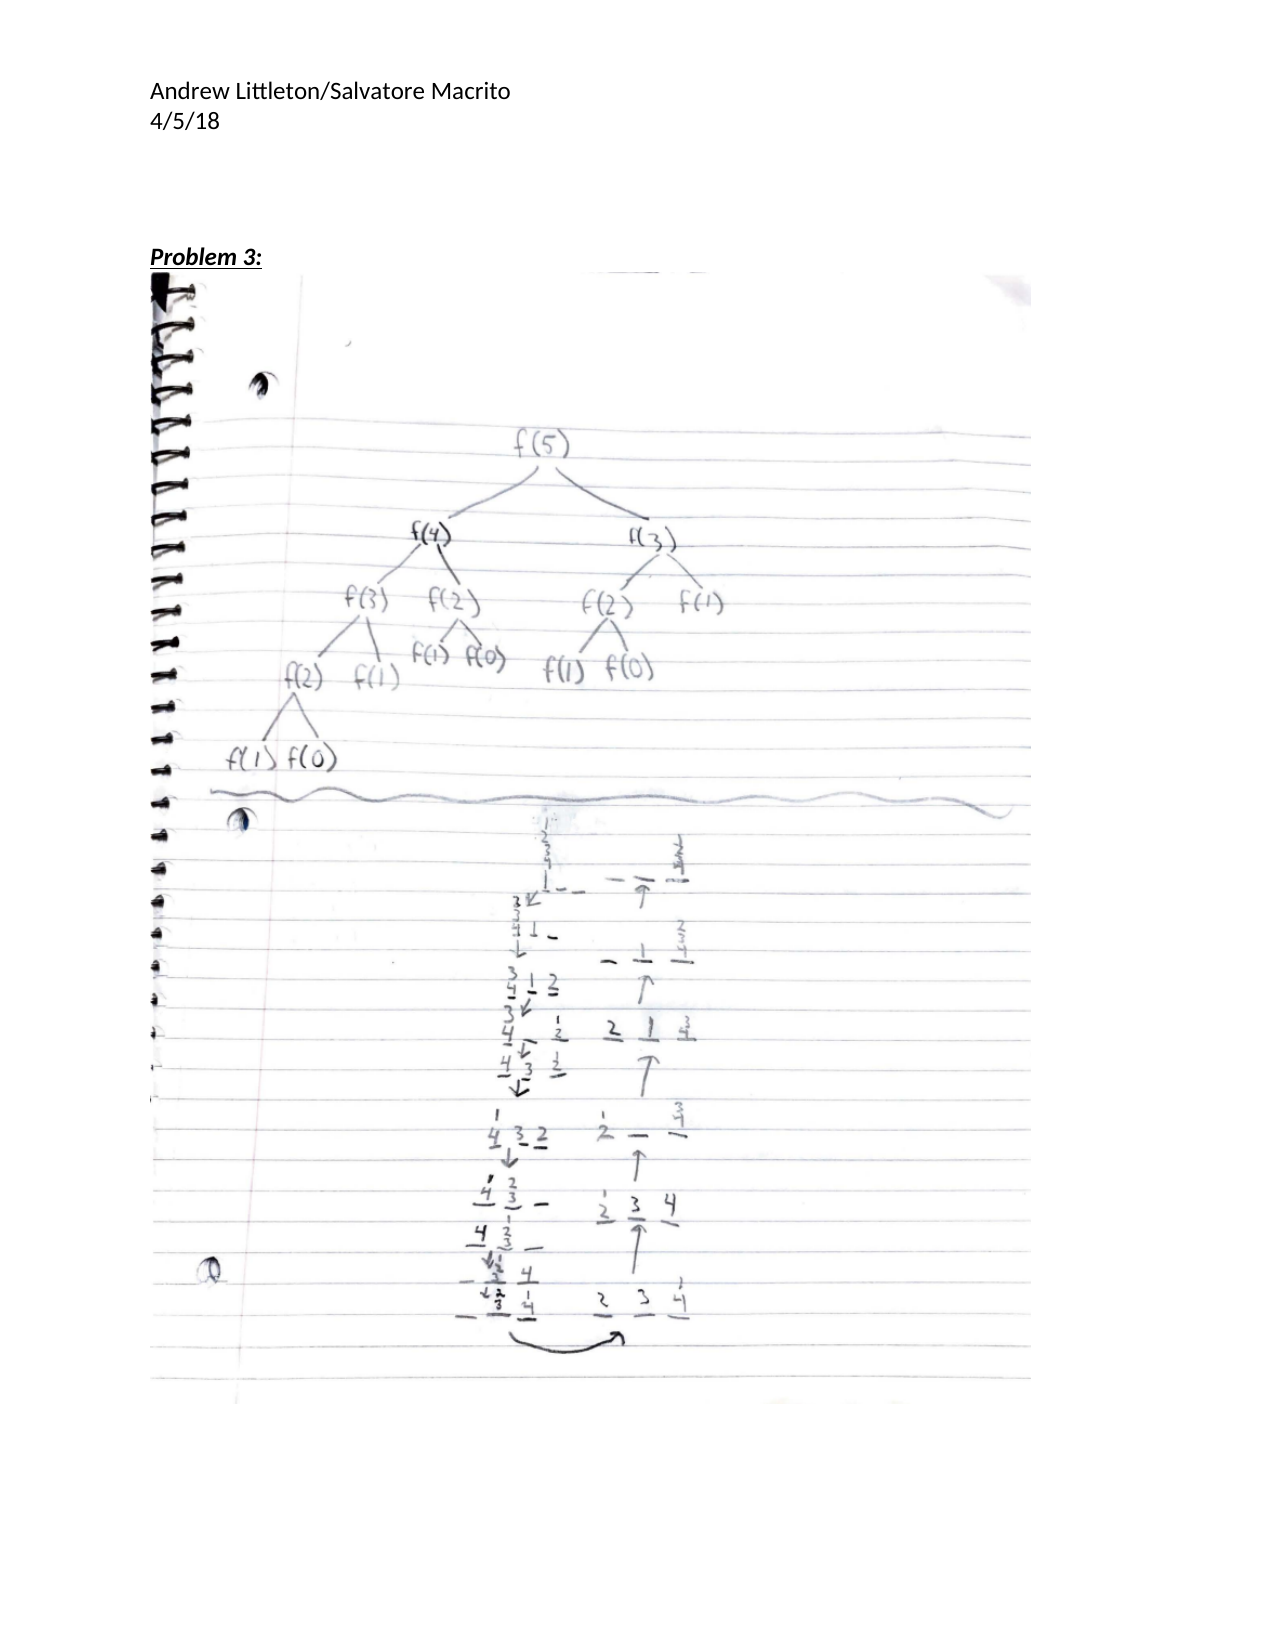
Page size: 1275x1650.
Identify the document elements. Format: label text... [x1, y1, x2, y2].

text Problem 3: [150, 242, 1125, 272]
